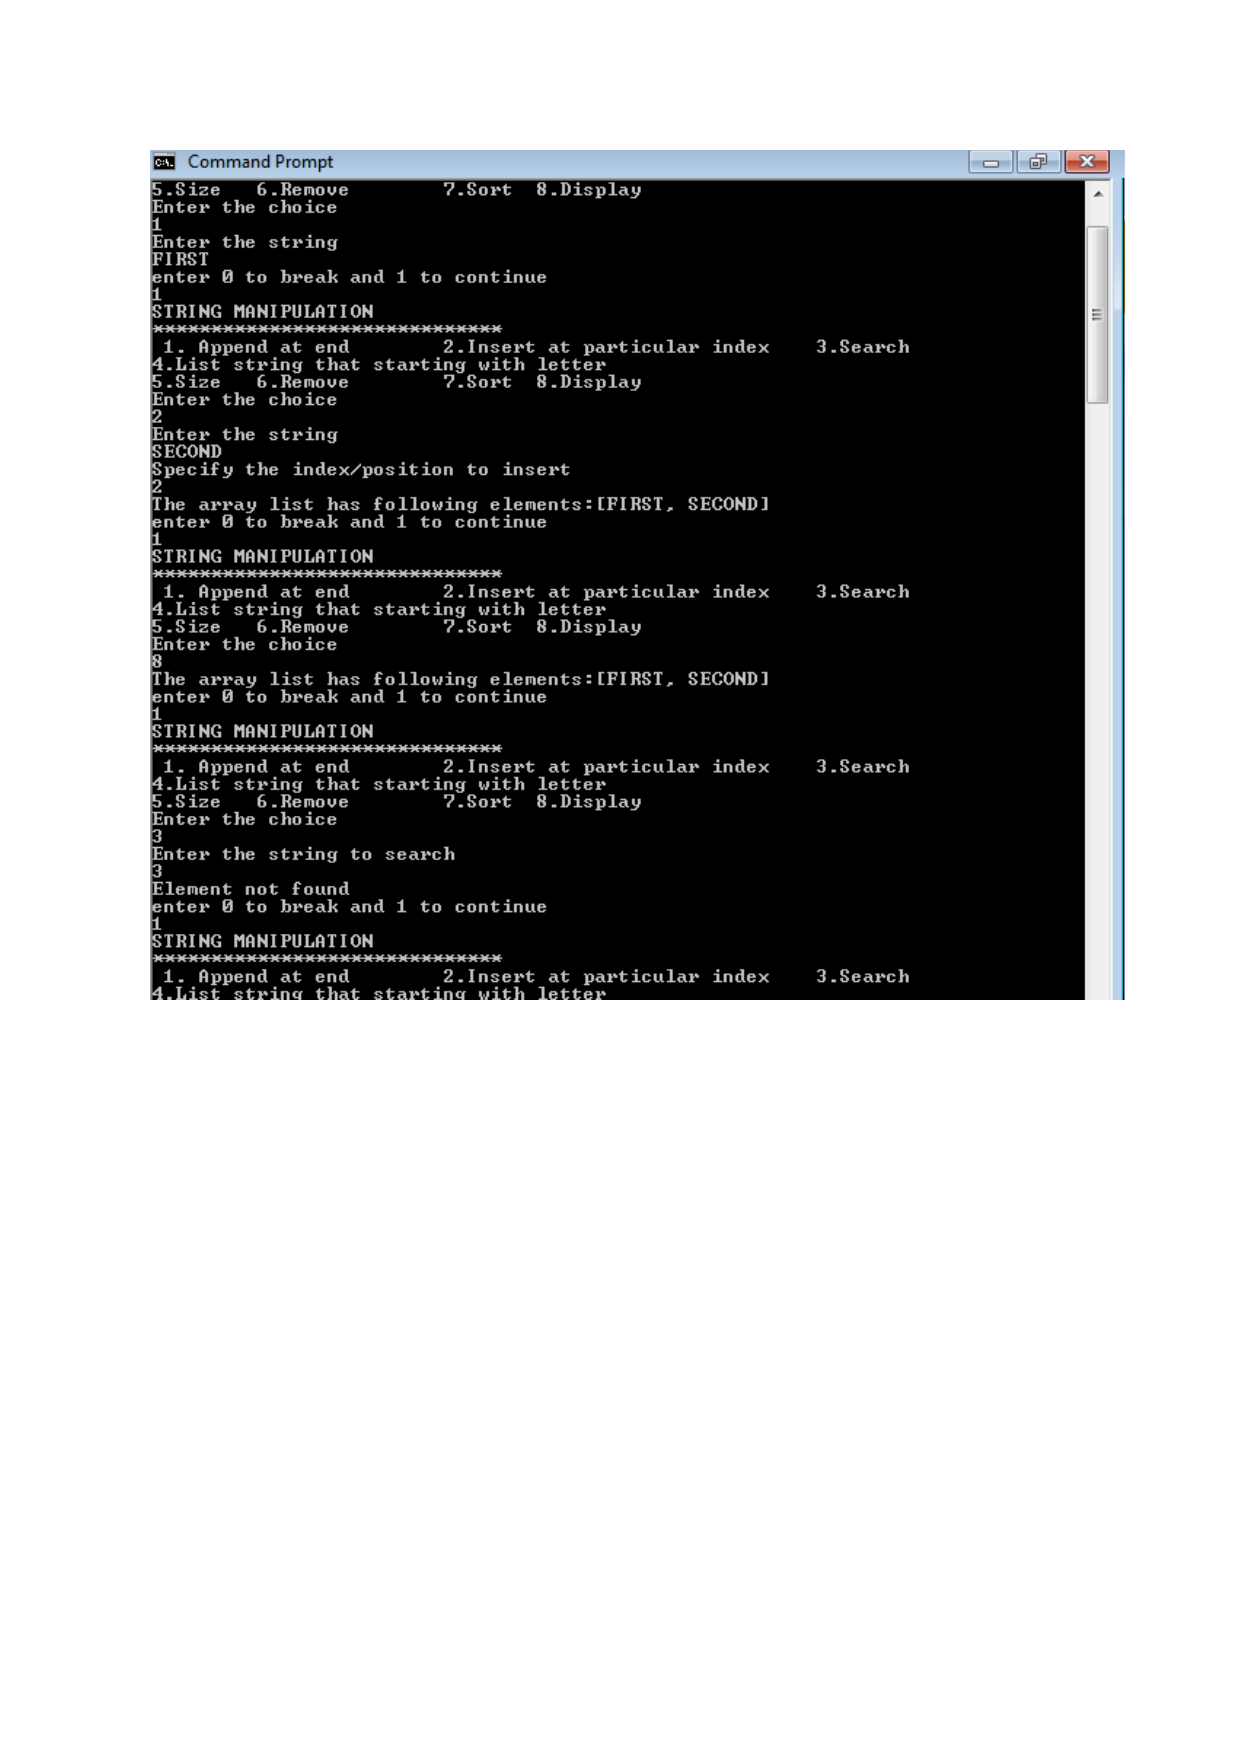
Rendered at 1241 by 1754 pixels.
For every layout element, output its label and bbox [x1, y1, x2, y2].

picture [150, 150, 1125, 1000]
